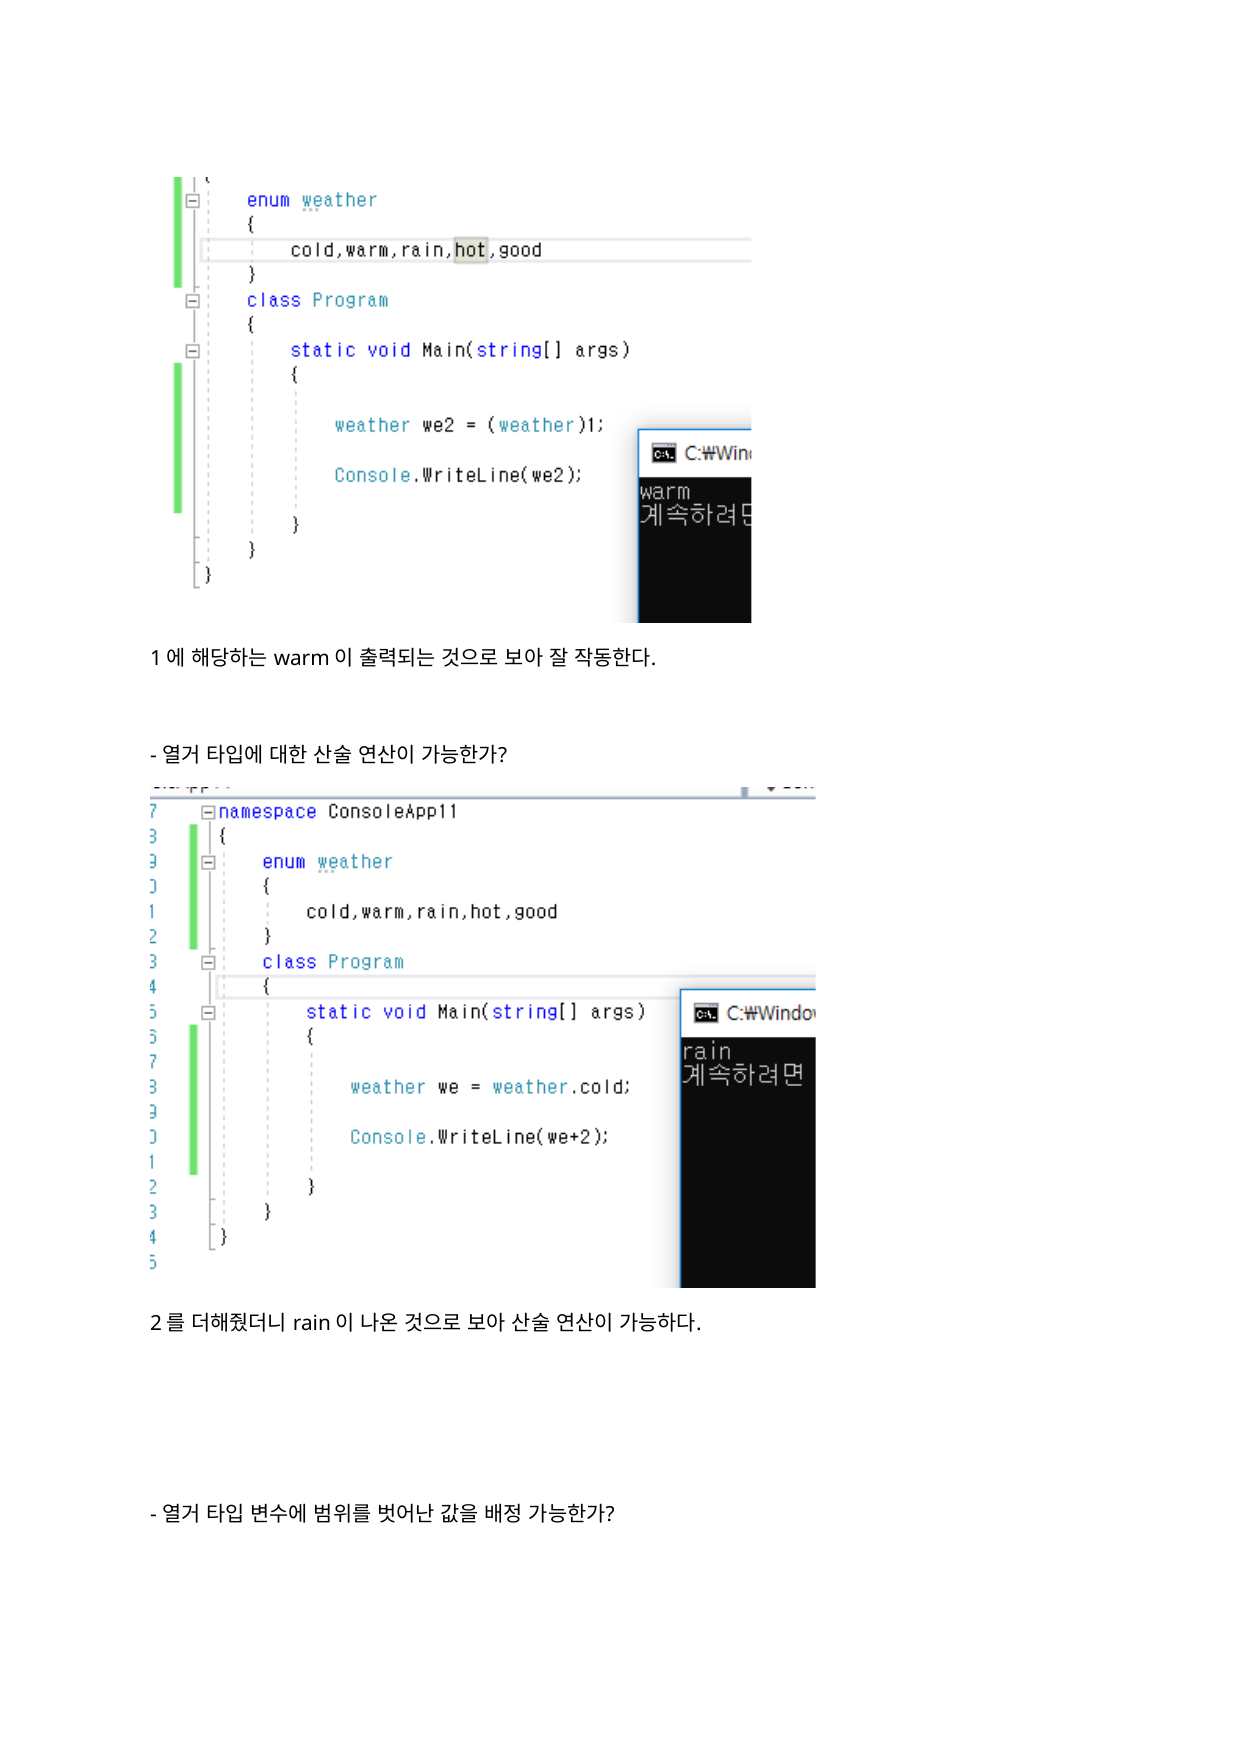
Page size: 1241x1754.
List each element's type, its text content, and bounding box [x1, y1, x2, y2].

picture [150, 177, 752, 623]
text - 열거 타입 변수에 범위를 벗어난 값을 배정 가능한가? [150, 1497, 1090, 1528]
picture [150, 787, 816, 1288]
text - 열거 타입에 대한 산술 연산이 가능한가? [150, 738, 1090, 768]
text 1에 해당하는 warm이 출력되는 것으로 보아 잘 작동한다. [150, 641, 1090, 672]
text 2를 더해줬더니 rain이 나온 것으로 보아 산술 연산이 가능하다. [150, 1306, 1090, 1337]
